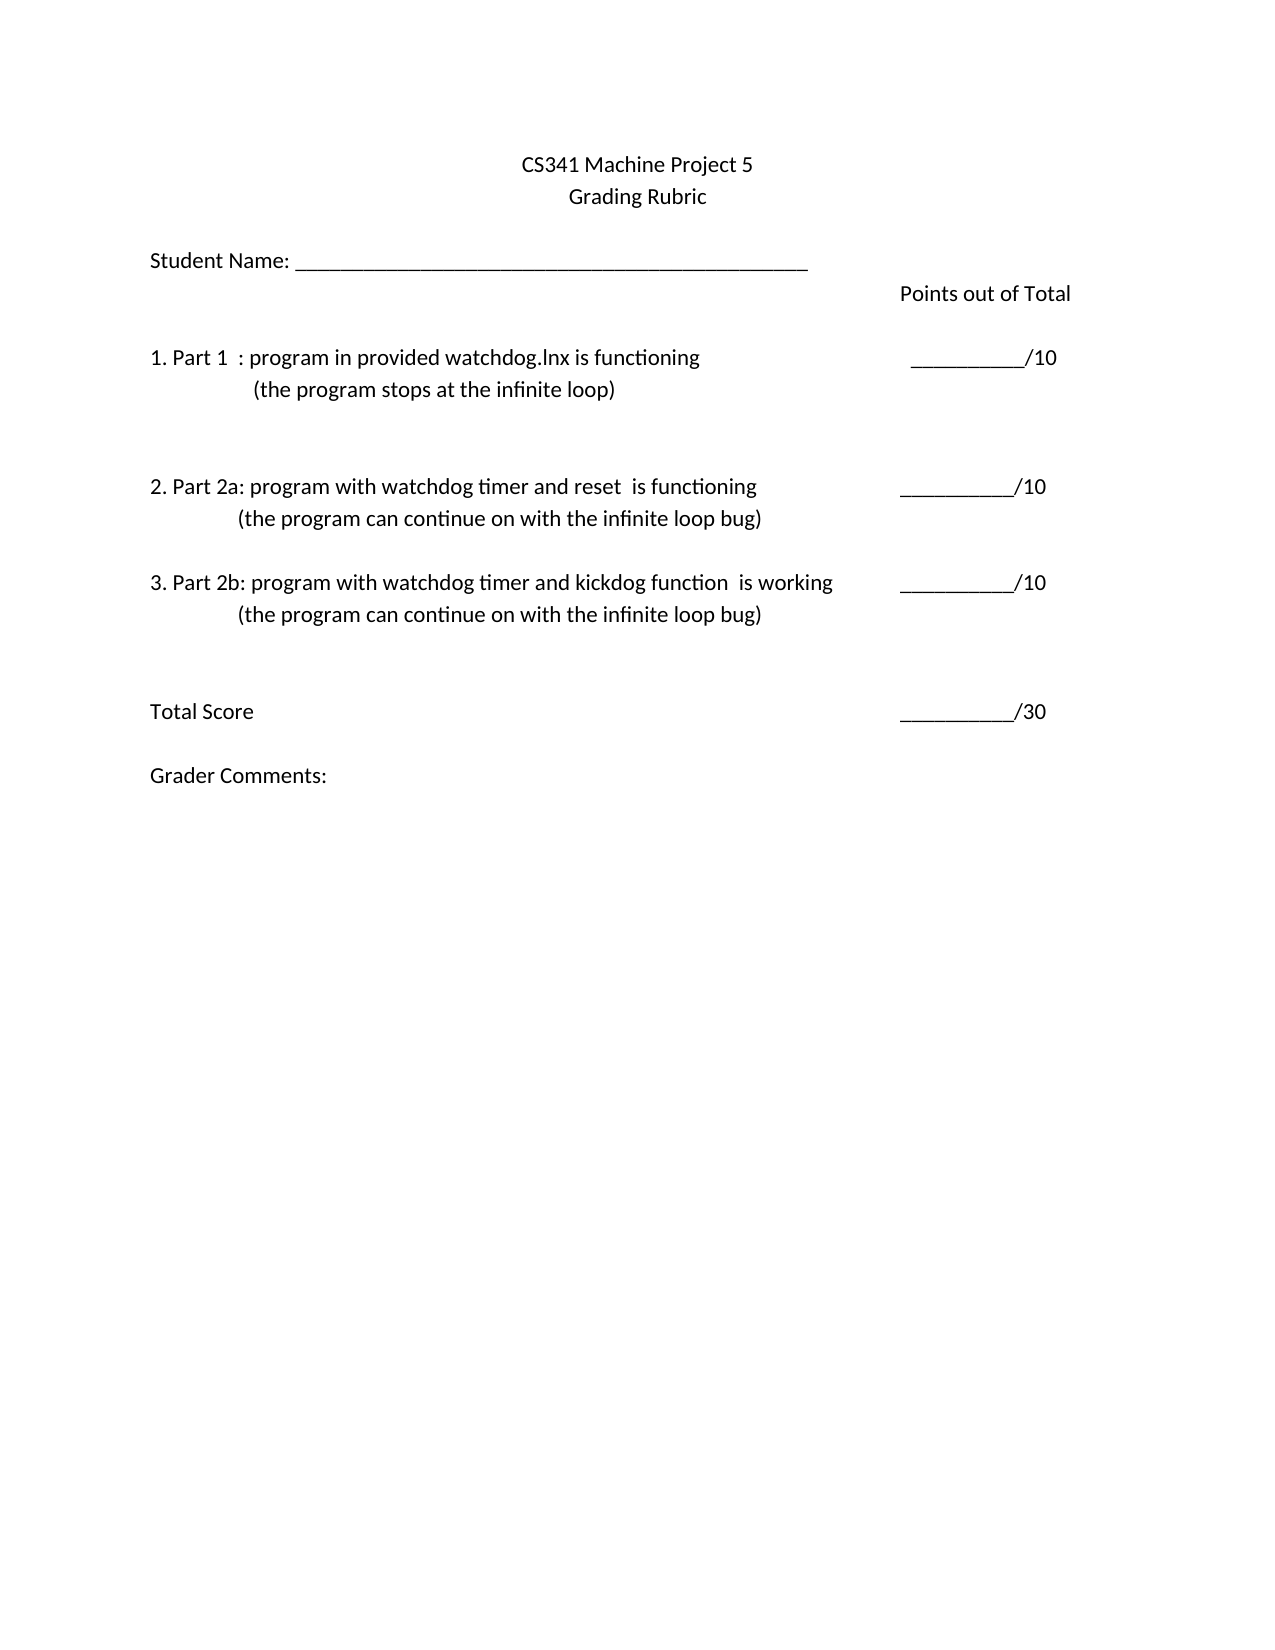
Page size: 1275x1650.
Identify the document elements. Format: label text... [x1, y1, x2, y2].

text (the program can continue on with the infinite loop bug) [150, 504, 1125, 532]
text 2. Part 2a: program with watchdog timer and reset is functioning __________/10 [150, 472, 1125, 500]
text (the program can continue on with the infinite loop bug) [150, 601, 1125, 629]
text (the program stops at the infinite loop) [150, 375, 1125, 403]
text Student Name: _____________________________________________ [150, 247, 1125, 274]
text Total Score __________/30 [150, 697, 1125, 725]
text Grader Comments: [150, 762, 1125, 789]
text CS341 Machine Project 5 [150, 150, 1125, 178]
text Grading Rubric [150, 182, 1125, 210]
text 3. Part 2b: program with watchdog timer and kickdog function is working __________/10 [150, 568, 1125, 596]
text Points out of Total [150, 279, 1125, 307]
text 1. Part 1 : program in provided watchdog.lnx is functioning __________/10 [150, 343, 1125, 371]
